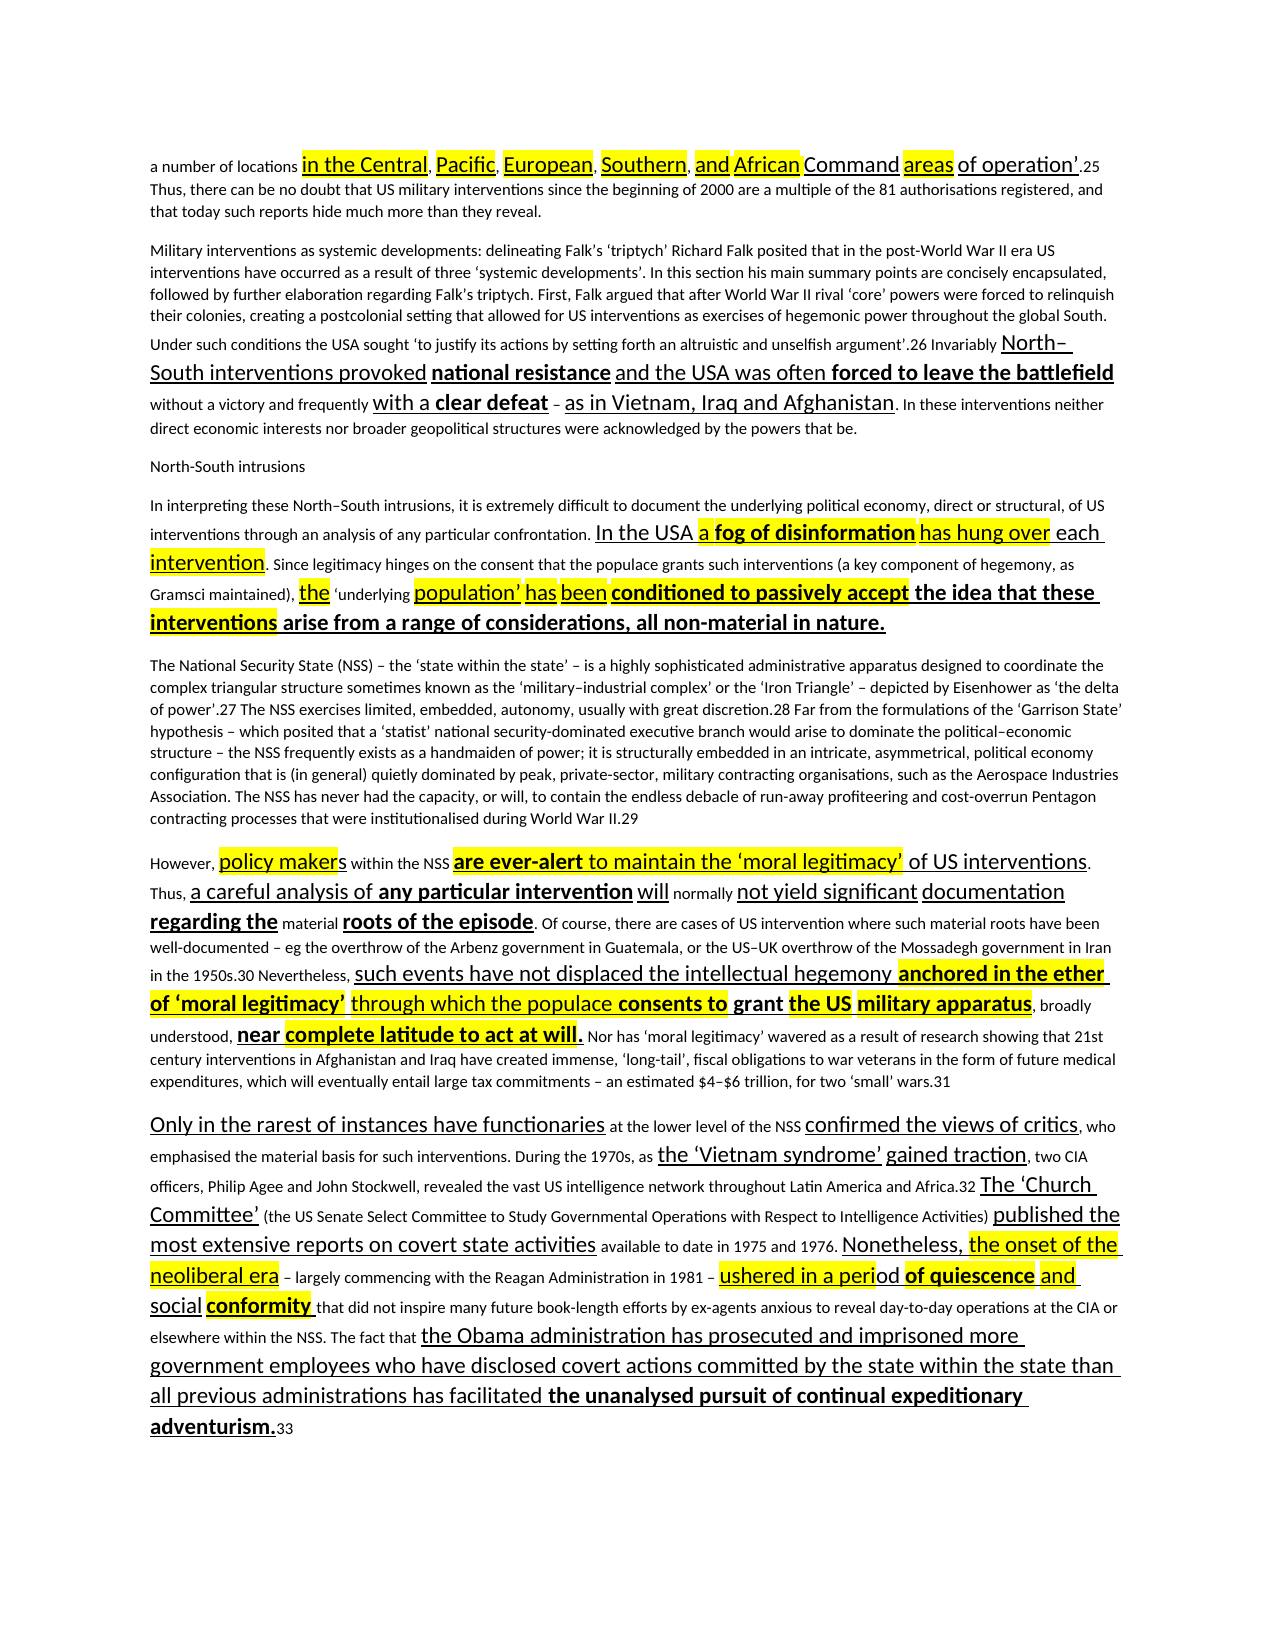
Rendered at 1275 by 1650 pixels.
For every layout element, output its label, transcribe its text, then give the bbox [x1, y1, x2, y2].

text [150, 150, 1125, 222]
text In interpreting these North–South intrusions, it is extremely difficult to document the underlying political economy, direct or structural, of US interventions through an analysis of any particular confrontation. In the USA a fog of disinformation has hung over each intervention. Since legitimacy hinges on the consent that the populace grants such interventions (a key component of hegemony, as Gramsci maintained), the ‘underlying population’ has been conditioned to passively accept the idea that these interventions arise from a range of considerations, all non-material in nature. [150, 495, 1125, 636]
text Military interventions as systemic developments: delineating Falk’s ‘triptych’ Richard Falk posited that in the post-World War II era US interventions have occurred as a result of three ‘systemic developments’. In this section his main summary points are concisely encapsulated, followed by further elaboration regarding Falk’s triptych. First, Falk argued that after World War II rival ‘core’ powers were forced to relinquish their colonies, creating a postcolonial setting that allowed for US interventions as exercises of hegemonic power throughout the global South. Under such conditions the USA sought ‘to justify its actions by setting forth an altruistic and unselfish argument’.26 Invariably North– South interventions provoked national resistance and the USA was often forced to leave the battlefield without a victory and frequently with a clear defeat – as in Vietnam, Iraq and Afghanistan. In these interventions neither direct economic interests nor broader geopolitical structures were acknowledged by the powers that be. [150, 240, 1125, 438]
text The National Security State (NSS) – the ‘state within the state’ – is a highly sophisticated administrative apparatus designed to coordinate the complex triangular structure sometimes known as the ‘military–industrial complex’ or the ‘Iron Triangle’ – depicted by Eisenhower as ‘the delta of power’.27 The NSS exercises limited, embedded, autonomy, usually with great discretion.28 Far from the formulations of the ‘Garrison State’ hypothesis – which posited that a ‘statist’ national security-dominated executive branch would arise to dominate the political–economic structure – the NSS frequently exists as a handmaiden of power; it is structurally embedded in an intricate, asymmetrical, political economy configuration that is (in general) quietly dominated by peak, private-sector, military contracting organisations, such as the Aerospace Industries Association. The NSS has never had the capacity, or will, to contain the endless debacle of run-away profiteering and cost-overrun Pentagon contracting processes that were institutionalised during World War II.29 [150, 655, 1125, 829]
text Only in the rarest of instances have functionaries at the lower level of the NSS confirmed the views of critics, who emphasised the material basis for such interventions. During the 1970s, as the ‘Vietnam syndrome’ gained traction, two CIA officers, Philip Agee and John Stockwell, revealed the vast US intelligence network throughout Latin America and Africa.32 The ‘Church Committee’ (the US Senate Select Committee to Study Governmental Operations with Respect to Intelligence Activities) published the most extensive reports on covert state activities available to date in 1975 and 1976. Nonetheless, the onset of the neoliberal era – largely commencing with the Reagan Administration in 1981 – ushered in a period of quiescence and social conformity that did not inspire many future book-length efforts by ex-agents anxious to reveal day-to-day operations at the CIA or elsewhere within the NSS. The fact that the Obama administration has prosecuted and imprisoned more government employees who have disclosed covert actions committed by the state within the state than all previous administrations has facilitated the unanalysed pursuit of continual expeditionary adventurism.33 [150, 1110, 1125, 1440]
text North-South intrusions [150, 457, 1125, 477]
text However, policy makers within the NSS are ever-alert to maintain the ‘moral legitimacy’ of US interventions. Thus, a careful analysis of any particular intervention will normally not yield significant documentation regarding the material roots of the episode. Of course, there are cases of US intervention where such material roots have been well-documented – eg the overthrow of the Arbenz government in Guatemala, or the US–UK overthrow of the Mossadegh government in Iran in the 1950s.30 Nevertheless, such events have not displaced the intellectual hegemony anchored in the ether of ‘moral legitimacy’ through which the populace consents to grant the US military apparatus, broadly understood, near complete latitude to act at will. Nor has ‘moral legitimacy’ wavered as a result of research showing that 21st century interventions in Afghanistan and Iraq have created immense, ‘long-tail’, fiscal obligations to war veterans in the form of future medical expenditures, which will eventually entail large tax commitments – an estimated $4–$6 trillion, for two ‘small’ wars.31 [150, 847, 1125, 1092]
